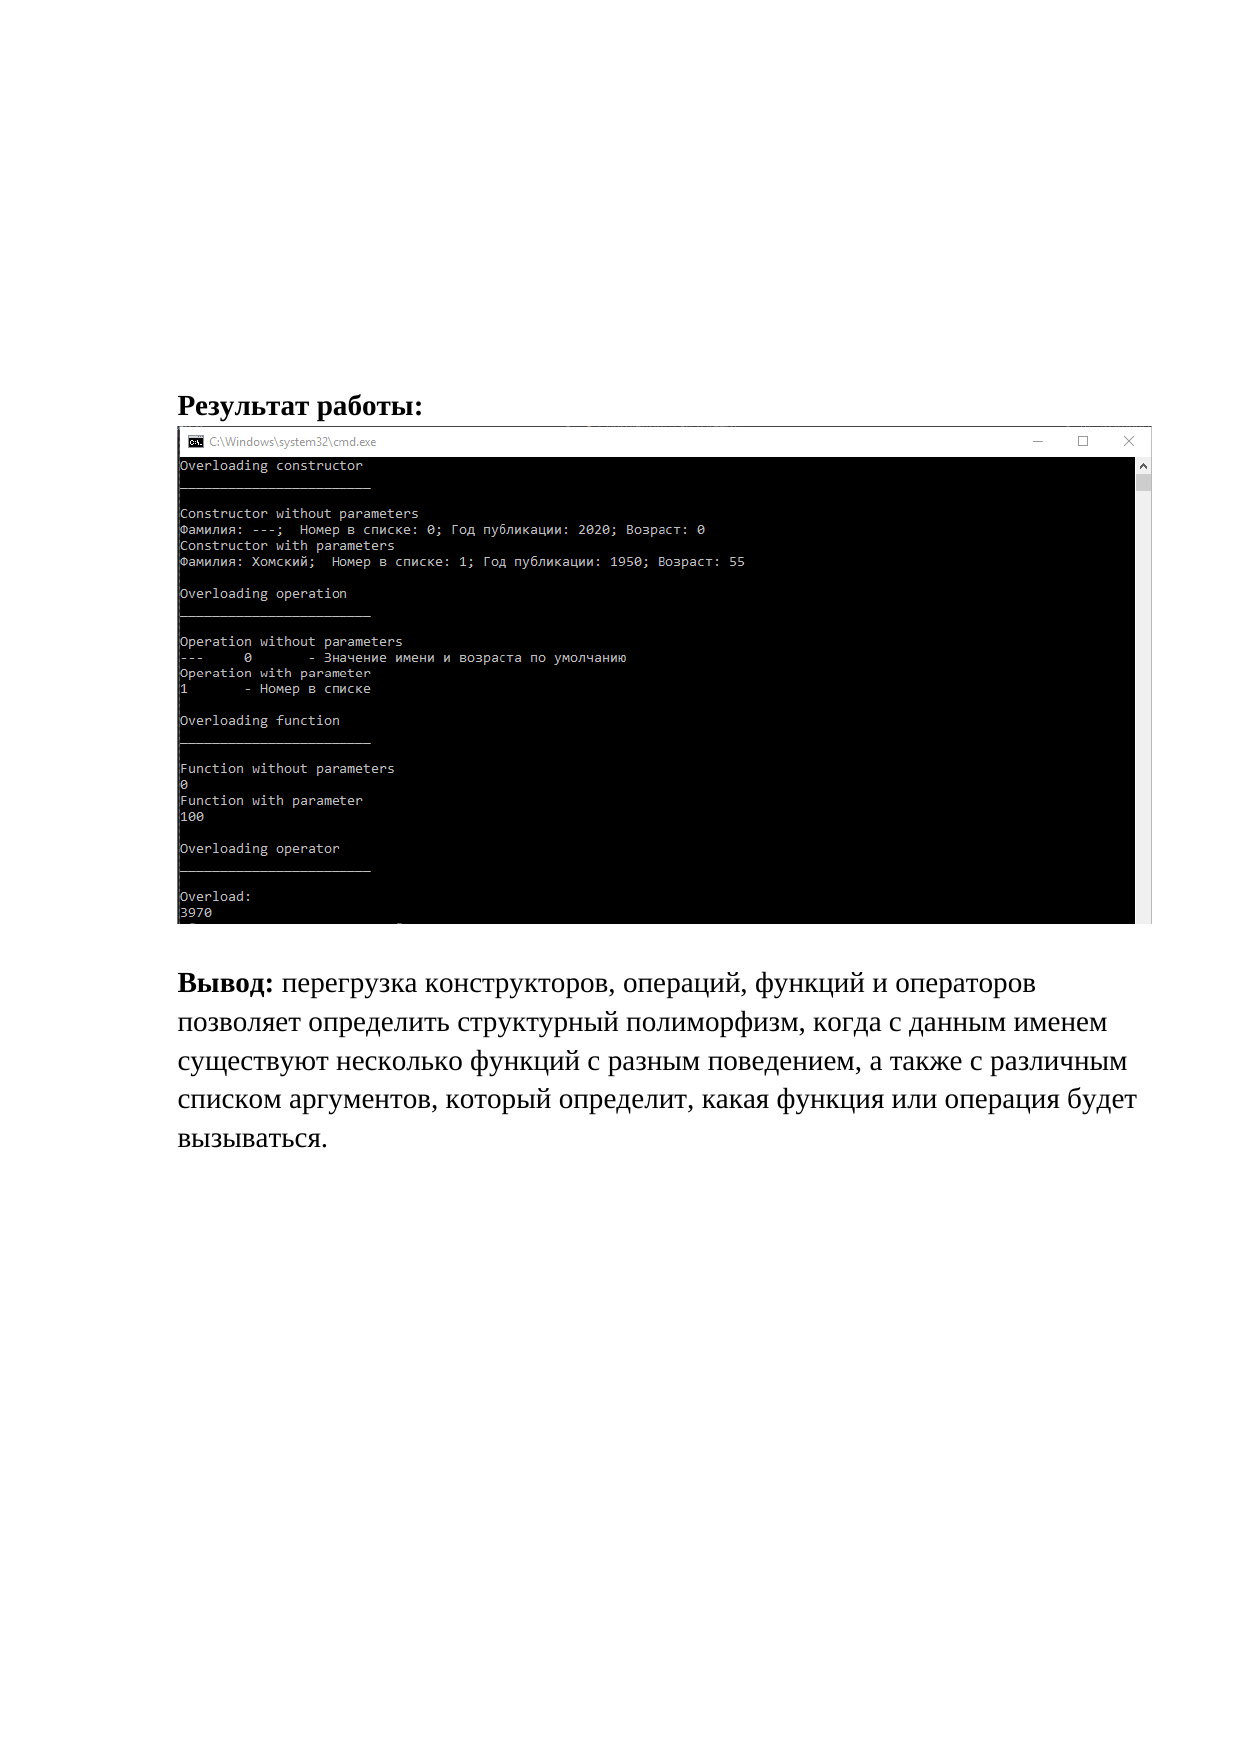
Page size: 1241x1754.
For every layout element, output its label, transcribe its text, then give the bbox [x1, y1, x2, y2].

text Результат работы: [177, 388, 1152, 421]
picture [177, 426, 1152, 924]
text Вывод: перегрузка конструкторов, операций, функций и операторов позволяет определить структурный полиморфизм, когда с данным именем существуют несколько функций с разным поведением, а также с различным списком аргументов, который определит, какая функция или операция будет вызываться. [177, 966, 1152, 1153]
